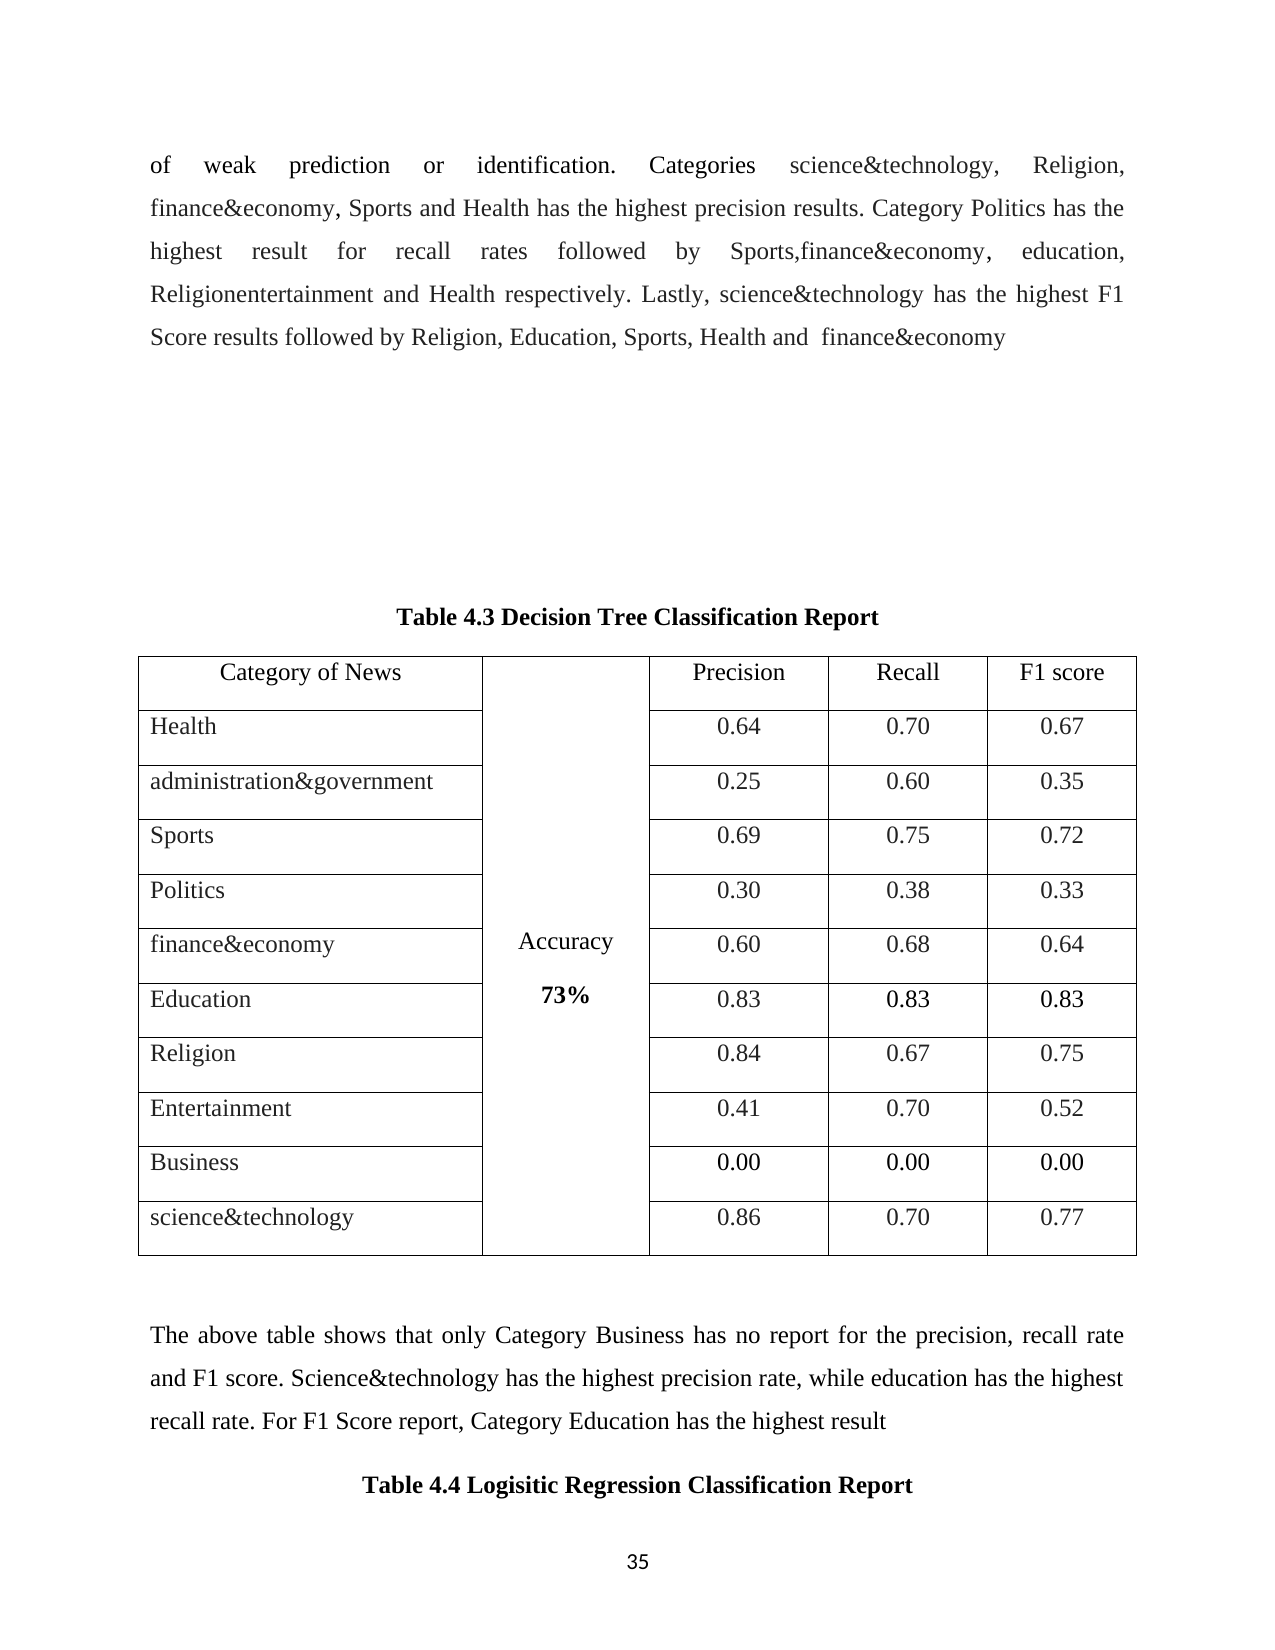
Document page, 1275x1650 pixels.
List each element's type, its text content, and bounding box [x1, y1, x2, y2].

table_header Precision [650, 657, 828, 710]
table_cell Education [139, 984, 482, 1037]
table_cell 0.77 [988, 1202, 1136, 1255]
table_header Category of News [139, 657, 482, 710]
table_cell 0.33 [988, 875, 1136, 928]
table_cell 0.52 [988, 1093, 1136, 1146]
table_cell 0.75 [988, 1038, 1136, 1092]
table_cell Politics [139, 875, 482, 928]
table_cell 0.69 [650, 820, 828, 874]
table_cell 0.83 [988, 984, 1136, 1037]
table_cell 0.60 [829, 766, 987, 819]
table_cell Business [139, 1147, 482, 1201]
table_cell 0.84 [650, 1038, 828, 1092]
table_cell 0.83 [650, 984, 828, 1037]
table_cell 0.00 [829, 1147, 987, 1201]
text Table 4.3 Decision Tree Classification Report [150, 602, 1125, 631]
table_cell 0.72 [988, 820, 1136, 874]
table_cell Sports [139, 820, 482, 874]
table_cell 0.67 [829, 1038, 987, 1092]
table_cell 0.60 [650, 929, 828, 983]
table_cell 0.00 [650, 1147, 828, 1201]
table_cell 0.83 [829, 984, 987, 1037]
table_cell 0.70 [829, 1093, 987, 1146]
table_cell 0.38 [829, 875, 987, 928]
table_cell Entertainment [139, 1093, 482, 1146]
text Table 4.4 Logisitic Regression Classification Report [150, 1470, 1125, 1499]
table_cell 0.25 [650, 766, 828, 819]
table_header Recall [829, 657, 987, 710]
table_cell 0.70 [829, 1202, 987, 1255]
table_cell 0.86 [650, 1202, 828, 1255]
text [150, 150, 1125, 279]
table_cell 0.00 [988, 1147, 1136, 1201]
table_header Accuracy 73% [483, 657, 649, 1255]
table_header F1 score [988, 657, 1136, 710]
table_cell 0.64 [988, 929, 1136, 983]
table_cell Health [139, 711, 482, 765]
table_cell administration&government [139, 766, 482, 819]
table_cell 0.68 [829, 929, 987, 983]
table_cell 0.41 [650, 1093, 828, 1146]
table_cell 0.64 [650, 711, 828, 765]
table_cell 0.67 [988, 711, 1136, 765]
table_cell 0.30 [650, 875, 828, 928]
table_cell 0.70 [829, 711, 987, 765]
table_cell Religion [139, 1038, 482, 1092]
table_cell science&technology [139, 1202, 482, 1255]
table_cell finance&economy [139, 929, 482, 983]
table_cell 0.75 [829, 820, 987, 874]
text The above table shows that only Category Business has no report for the precision, recall rate and F1 score. Science&technology has the highest precision rate, while education has the highest recall rate. For F1 Score report, Category Education has the highest result [150, 1320, 1125, 1435]
table_cell 0.35 [988, 766, 1136, 819]
